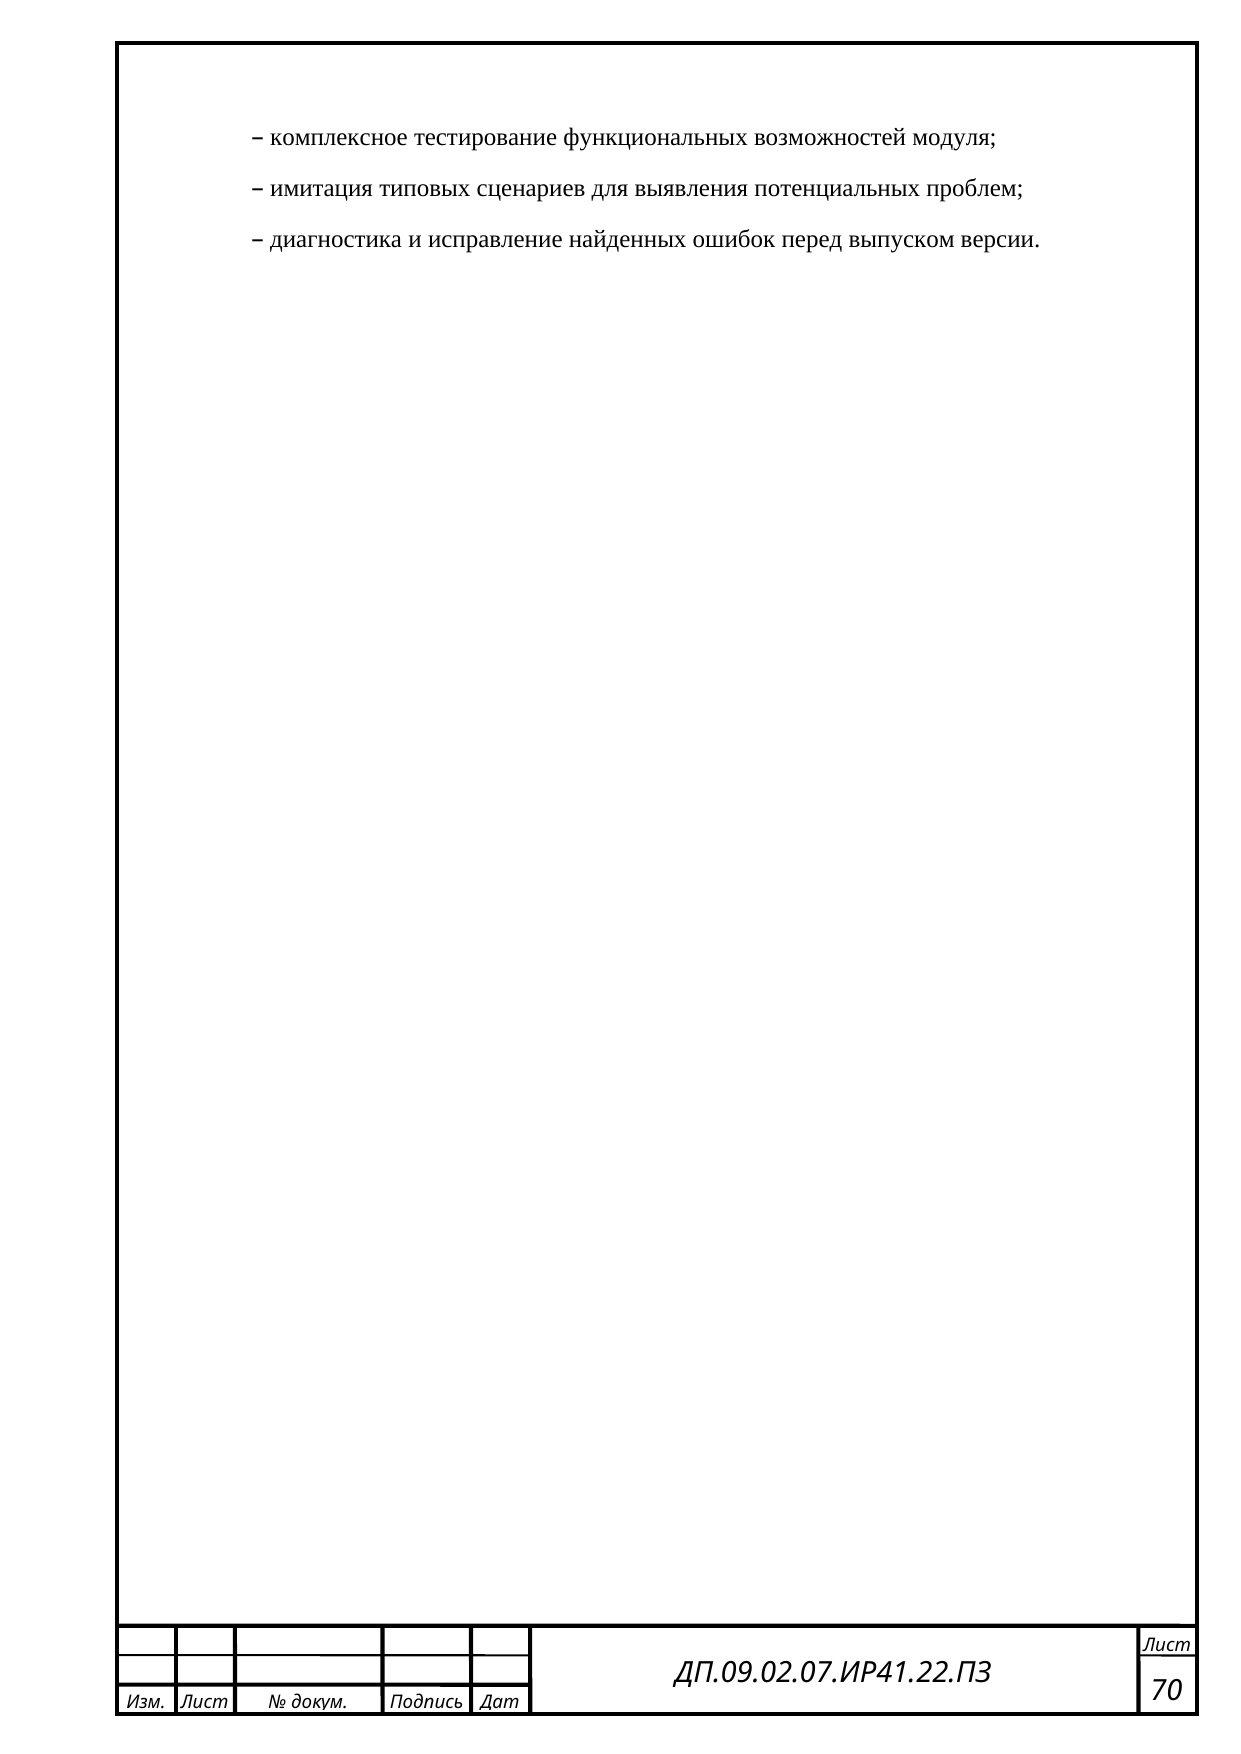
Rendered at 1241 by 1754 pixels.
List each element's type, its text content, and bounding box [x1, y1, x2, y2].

list комплексное тестирование функциональных возможностей модуля; [177, 118, 1152, 152]
list имитация типовых сценариев для выявления потенциальных проблем; [177, 169, 1152, 203]
list диагностика и исправление найденных ошибок перед выпуском версии. [177, 220, 1152, 254]
